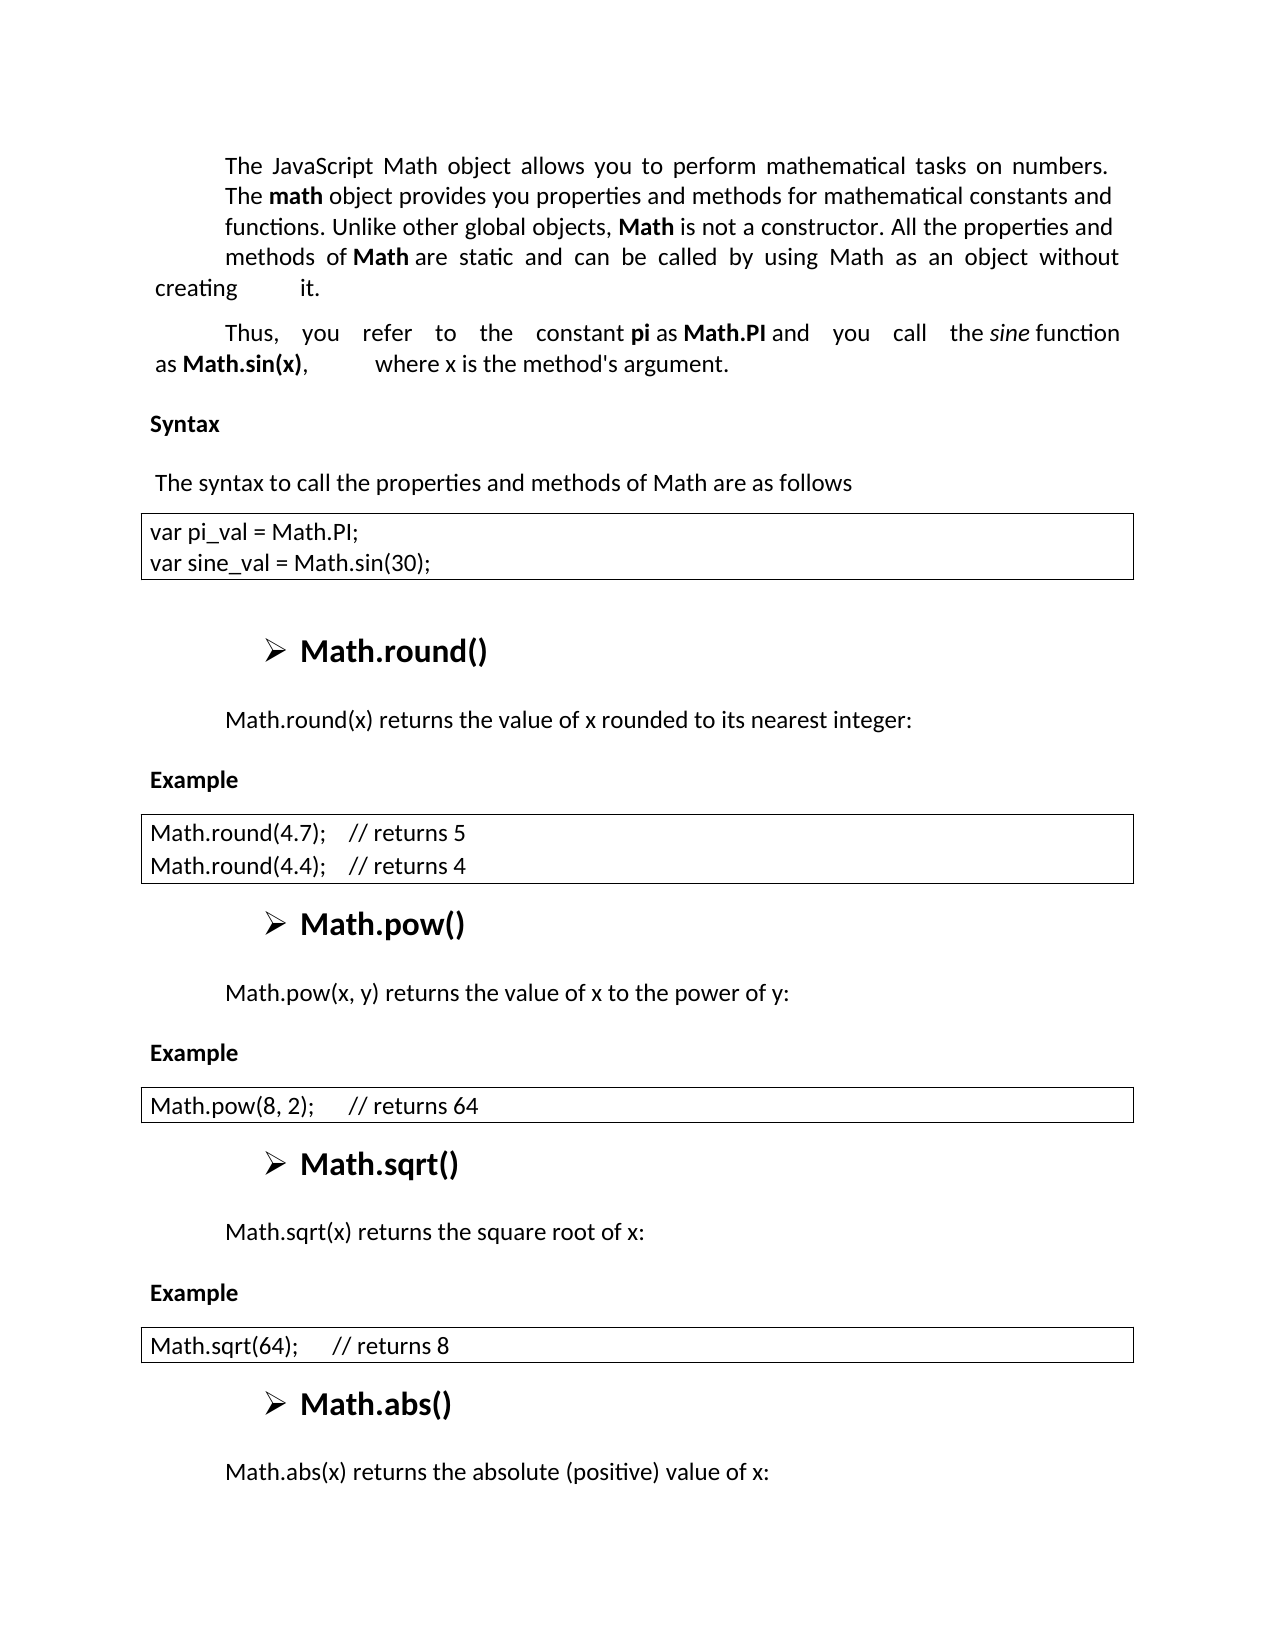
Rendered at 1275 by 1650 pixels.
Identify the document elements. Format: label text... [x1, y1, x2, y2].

text Math.round(x) returns the value of x rounded to its nearest integer: [150, 704, 1125, 734]
text var sine_val = Math.sin(30); [142, 543, 1133, 579]
text Math.round(4.7); // returns 5 Math.round(4.4); // returns 4 [142, 815, 1133, 883]
subtitle Syntax [150, 408, 1125, 438]
text Math.pow(x, y) returns the value of x to the power of y: [150, 977, 1125, 1007]
subtitle Math.sqrt() [262, 1143, 1125, 1183]
subtitle Math.abs() [262, 1382, 1125, 1423]
text The syntax to call the properties and methods of Math are as follows [155, 467, 1120, 498]
text Example [150, 1037, 1125, 1068]
text Example [150, 764, 1125, 795]
text Example [150, 1277, 1125, 1308]
text The JavaScript Math object allows you to perform mathematical tasks on numbers. The math object provides you properties and methods for mathematical constants and functions. Unlike other global objects, Math is not a constructor. All the properties and methods of Math are static and can be called by using Math as an object without creating it. [155, 150, 1120, 303]
text var pi_val = Math.PI; [142, 514, 1133, 543]
text Math.pow(8, 2); // returns 64 [142, 1088, 1133, 1122]
text Math.sqrt(64); // returns 8 [142, 1328, 1133, 1362]
subtitle Math.round() [262, 630, 1125, 671]
text Math.sqrt(x) returns the square root of x: [150, 1217, 1125, 1247]
text Math.abs(x) returns the absolute (positive) value of x: [150, 1456, 1125, 1487]
text Thus, you refer to the constant pi as Math.PI and you call the sine function as Math.sin(x), where x is the method's argument. [155, 318, 1120, 379]
subtitle Math.pow() [262, 903, 1125, 943]
